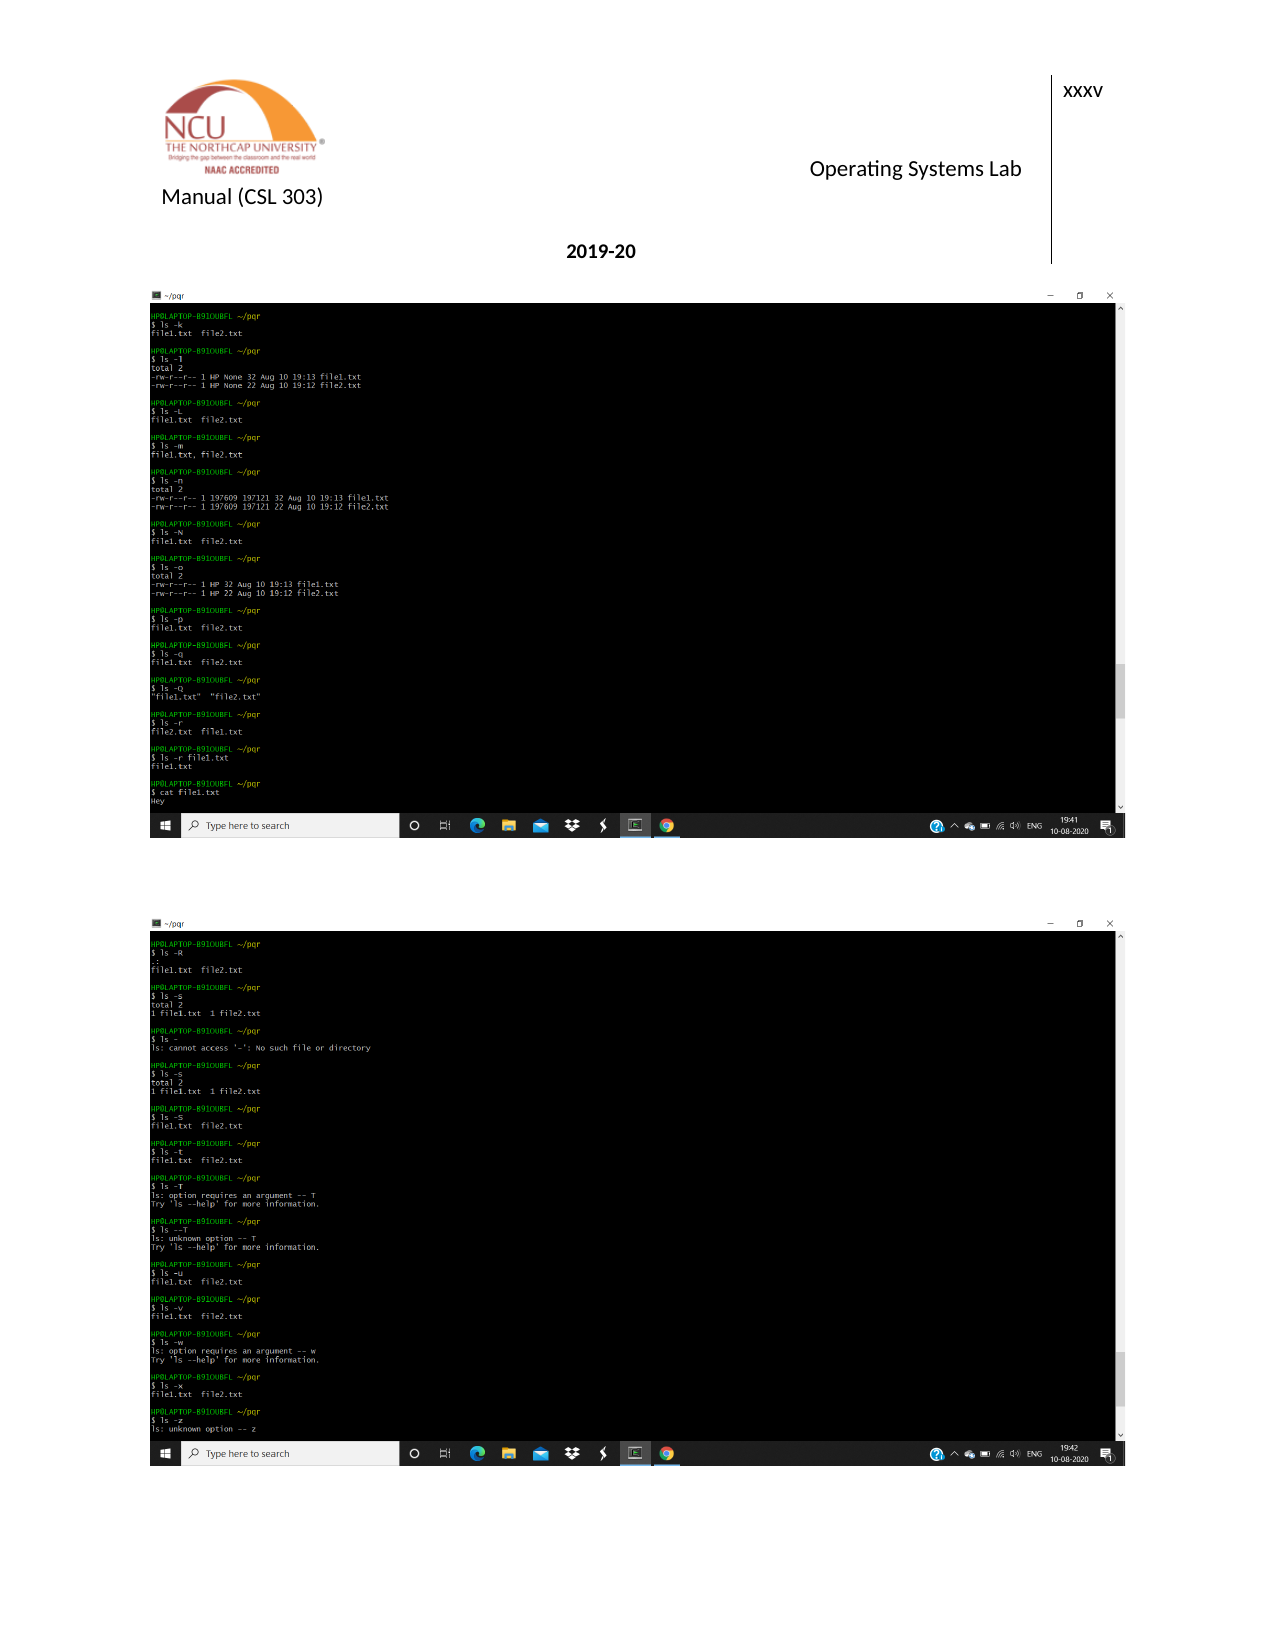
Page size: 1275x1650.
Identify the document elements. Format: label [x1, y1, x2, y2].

picture [150, 288, 1125, 838]
picture [161, 75, 325, 177]
picture [150, 916, 1125, 1466]
